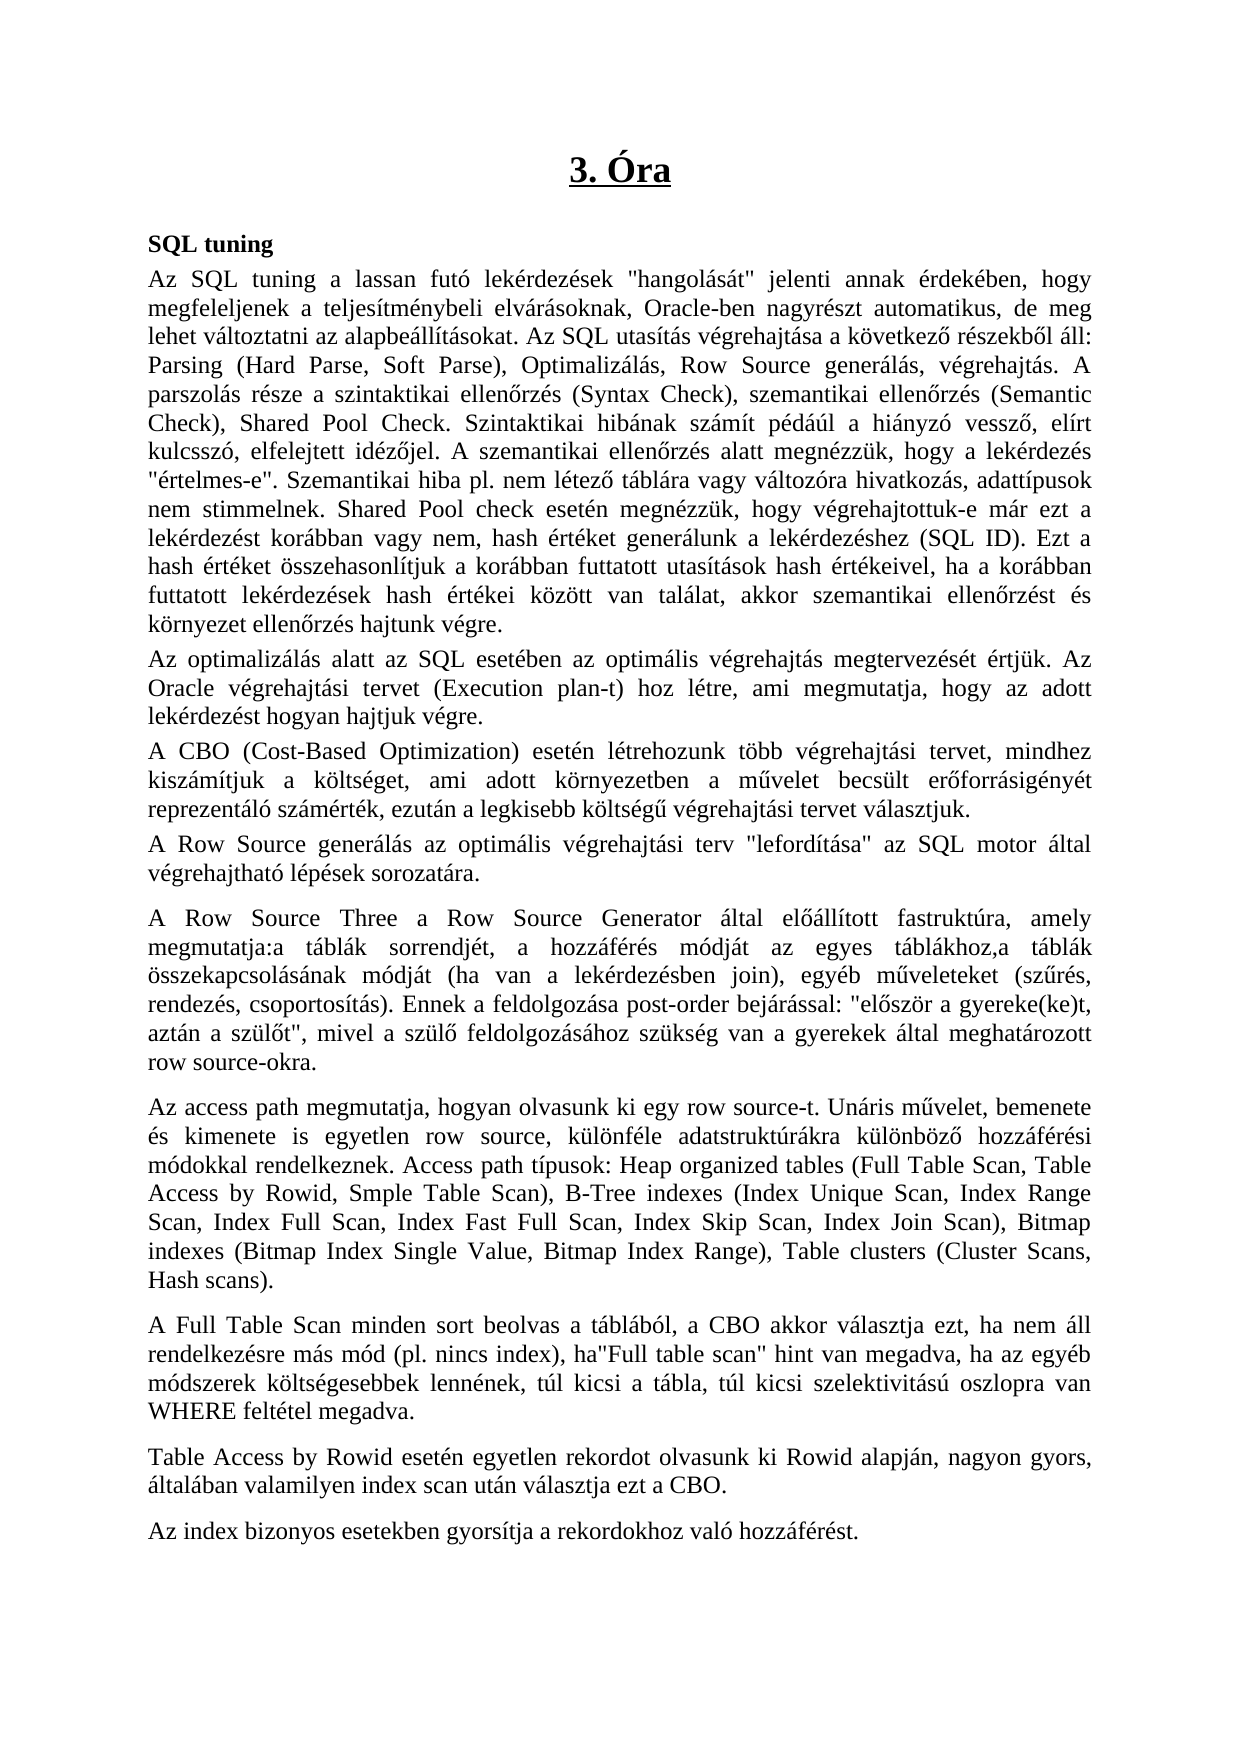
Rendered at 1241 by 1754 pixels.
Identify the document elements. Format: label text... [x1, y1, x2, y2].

text A Row Source generálás az optimális végrehajtási terv "lefordítása" az SQL motor által végrehajtható lépések sorozatára. [148, 829, 1093, 886]
text A CBO (Cost-Based Optimization) esetén létrehozunk több végrehajtási tervet, mindhez kiszámítjuk a költséget, ami adott környezetben a művelet becsült erőforrásigényét reprezentáló számérték, ezután a legkisebb költségű végrehajtási tervet választjuk. [148, 736, 1093, 823]
text 3. Óra [148, 148, 1093, 191]
text A Full Table Scan minden sort beolvas a táblából, a CBO akkor választja ezt, ha nem áll rendelkezésre más mód (pl. nincs index), ha"Full table scan" hint van megadva, ha az egyéb módszerek költségesebbek lennének, túl kicsi a tábla, túl kicsi szelektivitású oszlopra van WHERE feltétel megadva. [148, 1310, 1093, 1425]
text A Row Source Three a Row Source Generator által előállított fastruktúra, amely megmutatja:a táblák sorrendjét, a hozzáférés módját az egyes táblákhoz,a táblák összekapcsolásának módját (ha van a lekérdezésben join), egyéb műveleteket (szűrés, rendezés, csoportosítás). Ennek a feldolgozása post-order bejárással: "először a gyereke(ke)t, aztán a szülőt", mivel a szülő feldolgozásához szükség van a gyerekek által meghatározott row source-okra. [148, 903, 1093, 1076]
text Az SQL tuning a lassan futó lekérdezések "hangolását" jelenti annak érdekében, hogy megfeleljenek a teljesítménybeli elvárásoknak, Oracle-ben nagyrészt automatikus, de meg lehet változtatni az alapbeállításokat. Az SQL utasítás végrehajtása a következő részekből áll: Parsing (Hard Parse, Soft Parse), Optimalizálás, Row Source generálás, végrehajtás. A parszolás része a szintaktikai ellenőrzés (Syntax Check), szemantikai ellenőrzés (Semantic Check), Shared Pool Check. Szintaktikai hibának számít pédáúl a hiányzó vessző, elírt kulcsszó, elfelejtett idézőjel. A szemantikai ellenőrzés alatt megnézzük, hogy a lekérdezés "értelmes-e". Szemantikai hiba pl. nem létező táblára vagy változóra hivatkozás, adattípusok nem stimmelnek. Shared Pool check esetén megnézzük, hogy végrehajtottuk-e már ezt a lekérdezést korábban vagy nem, hash értéket generálunk a lekérdezéshez (SQL ID). Ezt a hash értéket összehasonlítjuk a korábban futtatott utasítások hash értékeivel, ha a korábban futtatott lekérdezések hash értékei között van találat, akkor szemantikai ellenőrzést és környezet ellenőrzés hajtunk végre. [148, 264, 1093, 638]
text Az access path megmutatja, hogyan olvasunk ki egy row source-t. Unáris művelet, bemenete és kimenete is egyetlen row source, különféle adatstruktúrákra különböző hozzáférési módokkal rendelkeznek. Access path típusok: Heap organized tables (Full Table Scan, Table Access by Rowid, Smple Table Scan), B-Tree indexes (Index Unique Scan, Index Range Scan, Index Full Scan, Index Fast Full Scan, Index Skip Scan, Index Join Scan), Bitmap indexes (Bitmap Index Single Value, Bitmap Index Range), Table clusters (Cluster Scans, Hash scans). [148, 1092, 1093, 1293]
text Az optimalizálás alatt az SQL esetében az optimális végrehajtás megtervezését értjük. Az Oracle végrehajtási tervet (Execution plan-t) hoz létre, ami megmutatja, hogy az adott lekérdezést hogyan hajtjuk végre. [148, 644, 1093, 730]
text Az index bizonyos esetekben gyorsítja a rekordokhoz való hozzáférést. [148, 1516, 1093, 1545]
text SQL tuning [148, 229, 1093, 258]
text Table Access by Rowid esetén egyetlen rekordot olvasunk ki Rowid alapján, nagyon gyors, általában valamilyen index scan után választja ezt a CBO. [148, 1442, 1093, 1499]
